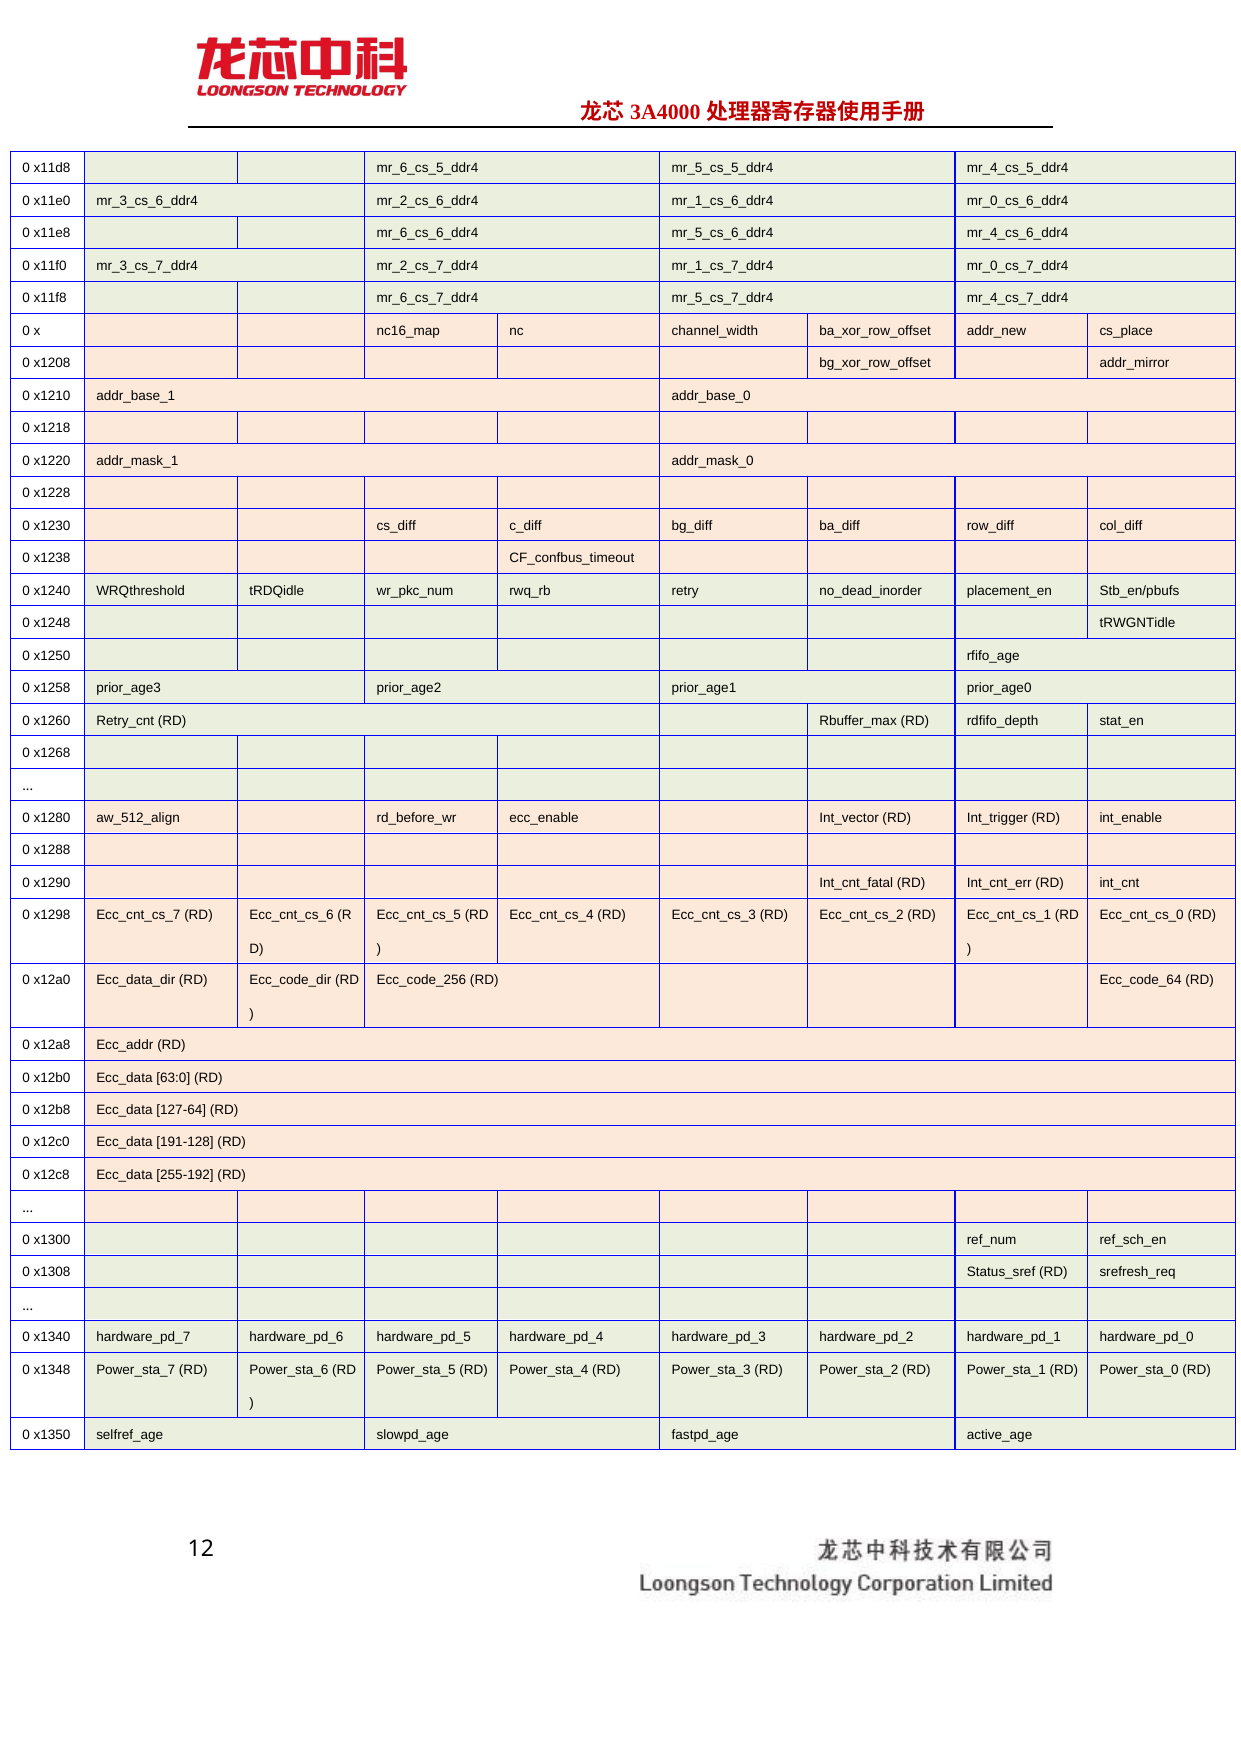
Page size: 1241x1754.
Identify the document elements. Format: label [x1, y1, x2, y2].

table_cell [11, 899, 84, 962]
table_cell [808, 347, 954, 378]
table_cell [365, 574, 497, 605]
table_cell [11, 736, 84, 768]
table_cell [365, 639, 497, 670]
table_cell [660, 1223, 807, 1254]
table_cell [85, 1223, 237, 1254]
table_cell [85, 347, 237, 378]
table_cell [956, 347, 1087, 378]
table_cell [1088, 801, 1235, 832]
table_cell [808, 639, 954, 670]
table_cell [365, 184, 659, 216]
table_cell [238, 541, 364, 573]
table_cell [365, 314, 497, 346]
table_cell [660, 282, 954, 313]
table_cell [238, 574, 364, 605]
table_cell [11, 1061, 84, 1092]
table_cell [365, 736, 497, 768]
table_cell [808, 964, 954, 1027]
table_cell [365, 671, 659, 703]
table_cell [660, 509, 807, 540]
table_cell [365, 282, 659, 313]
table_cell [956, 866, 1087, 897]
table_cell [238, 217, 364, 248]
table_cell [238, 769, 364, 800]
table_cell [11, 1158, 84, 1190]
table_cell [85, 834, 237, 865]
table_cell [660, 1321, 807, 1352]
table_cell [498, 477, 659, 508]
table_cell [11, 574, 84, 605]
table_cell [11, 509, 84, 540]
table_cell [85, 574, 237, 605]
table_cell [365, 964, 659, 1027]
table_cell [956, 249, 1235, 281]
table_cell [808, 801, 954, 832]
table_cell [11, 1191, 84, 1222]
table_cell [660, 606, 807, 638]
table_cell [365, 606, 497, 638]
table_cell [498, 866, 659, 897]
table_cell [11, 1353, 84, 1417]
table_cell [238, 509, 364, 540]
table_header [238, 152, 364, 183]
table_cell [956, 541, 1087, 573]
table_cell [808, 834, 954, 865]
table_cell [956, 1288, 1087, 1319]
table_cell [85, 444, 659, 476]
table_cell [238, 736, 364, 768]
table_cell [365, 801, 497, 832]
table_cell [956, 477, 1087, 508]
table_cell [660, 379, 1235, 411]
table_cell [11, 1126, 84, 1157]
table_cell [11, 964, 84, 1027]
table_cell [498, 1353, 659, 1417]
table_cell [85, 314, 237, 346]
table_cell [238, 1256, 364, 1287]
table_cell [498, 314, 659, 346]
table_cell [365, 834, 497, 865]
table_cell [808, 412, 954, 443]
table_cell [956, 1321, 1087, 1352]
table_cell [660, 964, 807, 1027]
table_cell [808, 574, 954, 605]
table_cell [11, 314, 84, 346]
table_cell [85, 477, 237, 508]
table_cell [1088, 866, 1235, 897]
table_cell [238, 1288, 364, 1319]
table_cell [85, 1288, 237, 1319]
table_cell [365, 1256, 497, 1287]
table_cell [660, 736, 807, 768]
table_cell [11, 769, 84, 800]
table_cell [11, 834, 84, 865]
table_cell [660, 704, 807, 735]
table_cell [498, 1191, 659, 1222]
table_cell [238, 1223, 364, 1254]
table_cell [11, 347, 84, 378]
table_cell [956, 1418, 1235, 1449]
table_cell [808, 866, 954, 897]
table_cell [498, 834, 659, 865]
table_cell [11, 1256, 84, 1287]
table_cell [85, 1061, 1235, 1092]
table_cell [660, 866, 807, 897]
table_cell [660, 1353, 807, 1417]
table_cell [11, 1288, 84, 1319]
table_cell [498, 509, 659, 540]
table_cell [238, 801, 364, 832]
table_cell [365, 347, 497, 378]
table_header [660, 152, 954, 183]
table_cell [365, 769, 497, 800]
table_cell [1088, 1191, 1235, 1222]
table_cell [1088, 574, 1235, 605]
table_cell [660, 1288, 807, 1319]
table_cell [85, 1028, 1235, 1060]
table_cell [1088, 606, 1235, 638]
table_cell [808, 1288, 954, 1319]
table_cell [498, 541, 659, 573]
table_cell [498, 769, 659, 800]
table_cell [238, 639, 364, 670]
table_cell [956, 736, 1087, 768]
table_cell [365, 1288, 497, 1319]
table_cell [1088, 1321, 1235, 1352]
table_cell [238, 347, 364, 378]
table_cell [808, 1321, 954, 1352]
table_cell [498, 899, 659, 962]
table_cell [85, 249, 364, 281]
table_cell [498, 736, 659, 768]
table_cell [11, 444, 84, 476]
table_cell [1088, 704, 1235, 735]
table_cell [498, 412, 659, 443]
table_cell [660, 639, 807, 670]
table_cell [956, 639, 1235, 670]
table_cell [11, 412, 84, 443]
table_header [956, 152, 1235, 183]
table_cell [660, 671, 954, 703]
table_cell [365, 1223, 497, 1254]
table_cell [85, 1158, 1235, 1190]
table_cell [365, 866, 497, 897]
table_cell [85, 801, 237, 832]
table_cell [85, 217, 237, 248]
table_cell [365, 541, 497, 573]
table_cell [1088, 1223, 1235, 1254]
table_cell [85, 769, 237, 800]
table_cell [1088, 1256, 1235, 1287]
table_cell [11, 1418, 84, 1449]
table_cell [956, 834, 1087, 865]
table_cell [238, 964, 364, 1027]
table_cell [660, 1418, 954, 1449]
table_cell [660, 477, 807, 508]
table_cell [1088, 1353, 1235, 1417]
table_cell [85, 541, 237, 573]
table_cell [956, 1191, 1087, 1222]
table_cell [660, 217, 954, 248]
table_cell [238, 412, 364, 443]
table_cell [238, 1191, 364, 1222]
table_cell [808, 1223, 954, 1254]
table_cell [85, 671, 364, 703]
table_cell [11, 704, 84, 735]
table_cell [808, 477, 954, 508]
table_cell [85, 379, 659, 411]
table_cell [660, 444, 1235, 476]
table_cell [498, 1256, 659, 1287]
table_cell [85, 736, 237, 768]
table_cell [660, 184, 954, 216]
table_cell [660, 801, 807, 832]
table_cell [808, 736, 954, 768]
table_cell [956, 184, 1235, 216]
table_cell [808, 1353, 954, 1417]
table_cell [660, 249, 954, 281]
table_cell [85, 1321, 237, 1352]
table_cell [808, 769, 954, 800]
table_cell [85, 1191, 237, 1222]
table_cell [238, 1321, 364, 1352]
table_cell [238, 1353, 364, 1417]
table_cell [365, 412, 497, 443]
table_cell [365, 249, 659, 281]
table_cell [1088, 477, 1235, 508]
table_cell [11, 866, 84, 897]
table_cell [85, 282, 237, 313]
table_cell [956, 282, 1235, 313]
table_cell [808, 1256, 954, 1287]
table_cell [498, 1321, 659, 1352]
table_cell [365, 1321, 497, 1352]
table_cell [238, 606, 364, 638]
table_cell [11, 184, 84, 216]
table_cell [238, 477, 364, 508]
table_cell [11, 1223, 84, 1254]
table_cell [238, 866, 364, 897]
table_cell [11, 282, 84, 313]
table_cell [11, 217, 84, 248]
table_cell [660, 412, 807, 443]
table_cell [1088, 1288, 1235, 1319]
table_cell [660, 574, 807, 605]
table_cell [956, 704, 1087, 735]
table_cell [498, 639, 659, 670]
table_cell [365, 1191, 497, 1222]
picture [639, 1538, 1053, 1602]
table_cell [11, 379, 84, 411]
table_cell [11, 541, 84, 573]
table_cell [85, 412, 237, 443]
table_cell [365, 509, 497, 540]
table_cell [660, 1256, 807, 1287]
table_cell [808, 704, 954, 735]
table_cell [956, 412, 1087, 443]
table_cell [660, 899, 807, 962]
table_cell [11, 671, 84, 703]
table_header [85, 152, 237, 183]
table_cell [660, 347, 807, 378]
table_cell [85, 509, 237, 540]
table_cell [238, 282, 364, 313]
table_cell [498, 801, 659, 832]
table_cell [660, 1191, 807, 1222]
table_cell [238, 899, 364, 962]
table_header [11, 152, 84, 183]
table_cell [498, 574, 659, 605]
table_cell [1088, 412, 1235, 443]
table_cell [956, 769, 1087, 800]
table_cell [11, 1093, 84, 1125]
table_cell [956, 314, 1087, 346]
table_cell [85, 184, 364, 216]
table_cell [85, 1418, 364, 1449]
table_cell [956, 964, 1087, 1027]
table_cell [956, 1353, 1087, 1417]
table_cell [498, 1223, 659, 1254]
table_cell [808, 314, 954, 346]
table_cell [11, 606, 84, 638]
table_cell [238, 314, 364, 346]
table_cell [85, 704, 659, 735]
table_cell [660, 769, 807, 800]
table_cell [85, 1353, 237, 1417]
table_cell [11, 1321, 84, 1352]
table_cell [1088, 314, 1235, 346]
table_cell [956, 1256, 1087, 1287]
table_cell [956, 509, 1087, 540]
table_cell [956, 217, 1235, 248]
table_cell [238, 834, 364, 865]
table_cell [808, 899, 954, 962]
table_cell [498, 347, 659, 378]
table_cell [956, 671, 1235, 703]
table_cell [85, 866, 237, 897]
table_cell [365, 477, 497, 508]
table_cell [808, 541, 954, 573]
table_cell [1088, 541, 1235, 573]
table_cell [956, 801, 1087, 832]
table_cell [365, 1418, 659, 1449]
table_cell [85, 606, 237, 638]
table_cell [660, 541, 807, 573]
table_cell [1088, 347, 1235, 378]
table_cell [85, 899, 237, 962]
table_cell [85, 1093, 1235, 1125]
picture [195, 34, 408, 97]
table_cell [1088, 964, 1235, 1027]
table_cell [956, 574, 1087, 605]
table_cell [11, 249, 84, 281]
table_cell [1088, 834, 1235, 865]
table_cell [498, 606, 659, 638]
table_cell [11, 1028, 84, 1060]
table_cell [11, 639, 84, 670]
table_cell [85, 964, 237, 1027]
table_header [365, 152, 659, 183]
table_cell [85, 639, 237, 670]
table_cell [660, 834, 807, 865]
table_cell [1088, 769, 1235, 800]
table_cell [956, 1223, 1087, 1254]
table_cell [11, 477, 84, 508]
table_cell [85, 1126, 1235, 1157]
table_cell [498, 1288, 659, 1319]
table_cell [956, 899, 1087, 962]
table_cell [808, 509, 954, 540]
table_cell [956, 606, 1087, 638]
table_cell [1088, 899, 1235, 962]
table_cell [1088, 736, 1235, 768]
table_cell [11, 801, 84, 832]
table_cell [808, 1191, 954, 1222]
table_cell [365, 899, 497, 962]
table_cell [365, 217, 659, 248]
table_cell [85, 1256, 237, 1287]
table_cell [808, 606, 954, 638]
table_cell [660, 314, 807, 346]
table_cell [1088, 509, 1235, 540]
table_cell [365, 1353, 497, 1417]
